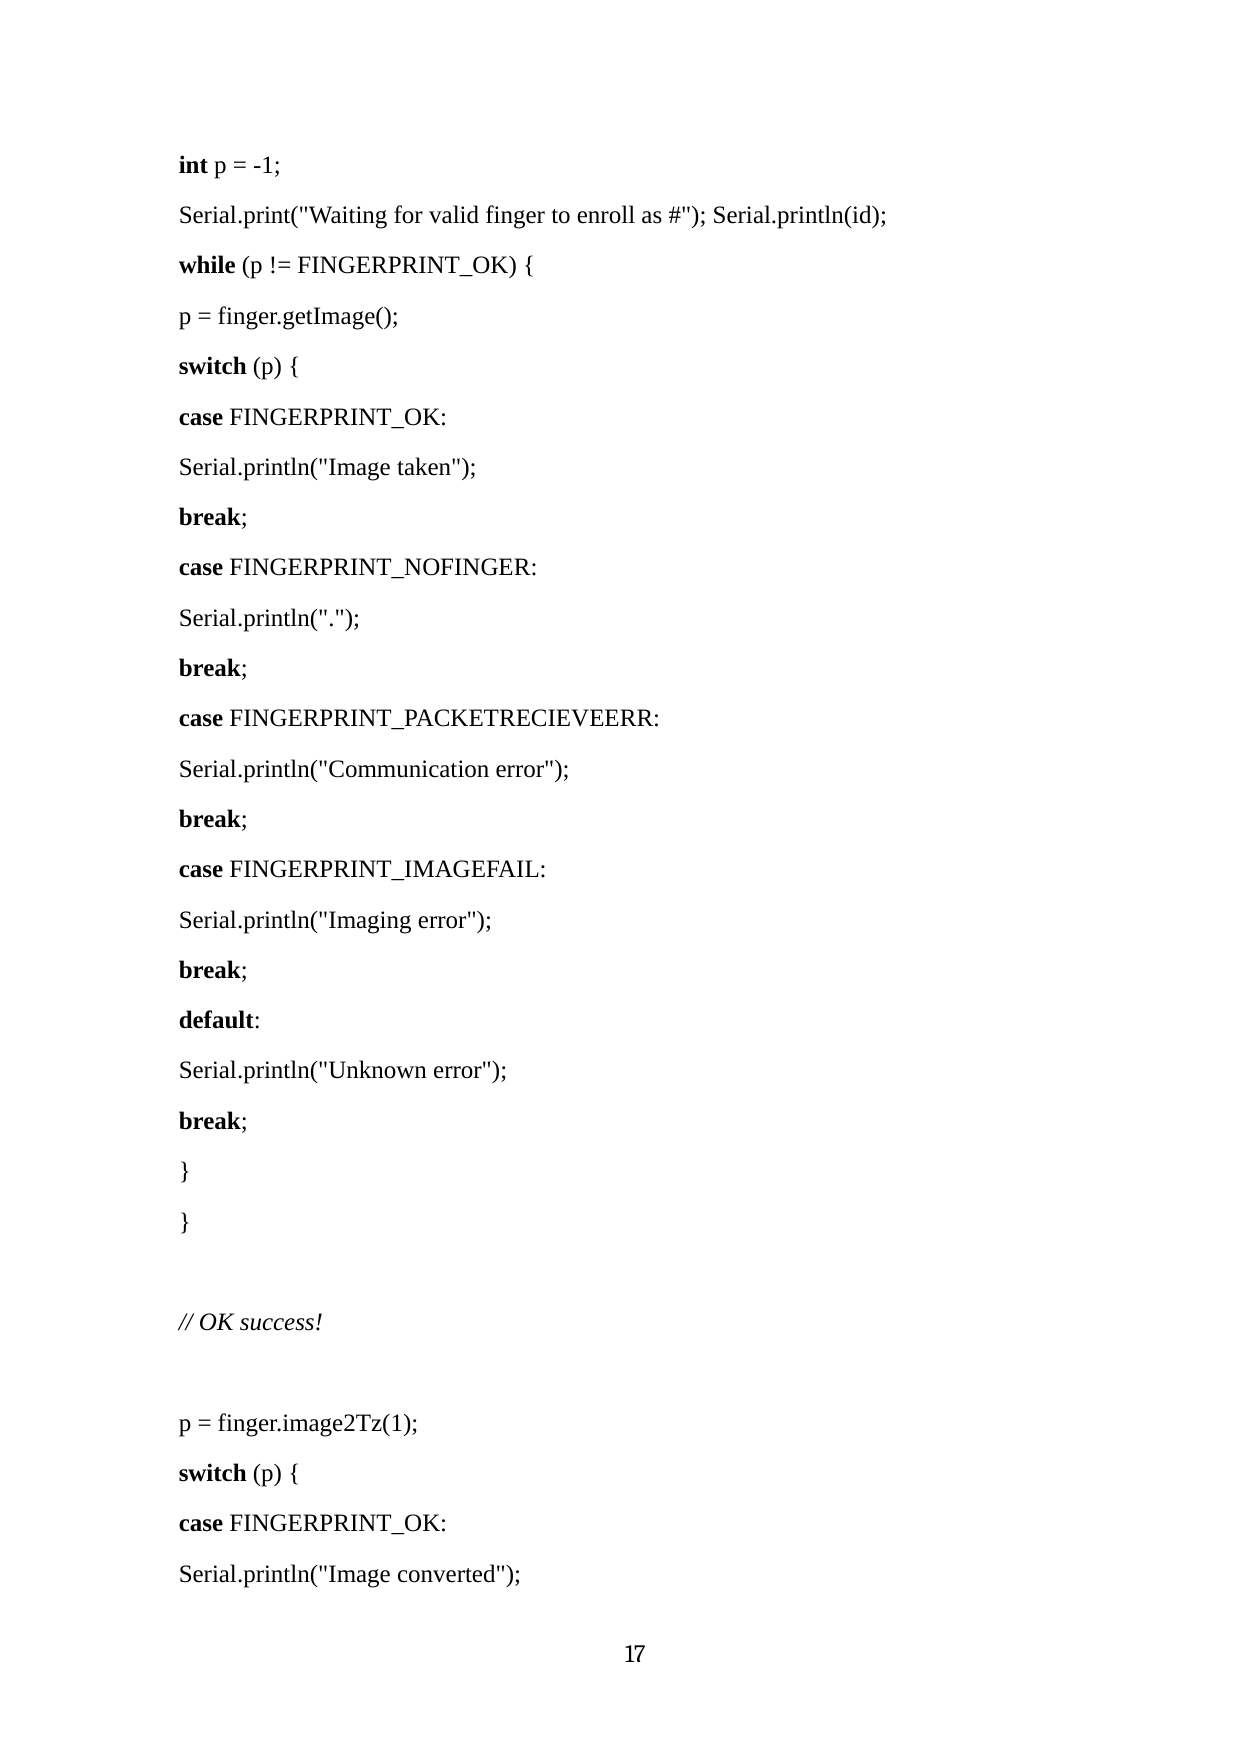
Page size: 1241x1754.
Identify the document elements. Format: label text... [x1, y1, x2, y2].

text Serial.println("Image taken"); [178, 452, 1090, 481]
text p = finger.getImage(); [178, 301, 1090, 330]
text default: [178, 1005, 1090, 1034]
text Serial.println("Image converted"); [178, 1559, 1090, 1587]
text Serial.println("."); [178, 603, 1090, 632]
text case FINGERPRINT_PACKETRECIEVEERR: [178, 703, 1090, 732]
text int p = -1; [178, 150, 1090, 179]
text break; [178, 1106, 1090, 1135]
text case FINGERPRINT_NOFINGER: [178, 552, 1090, 581]
text Serial.print("Waiting for valid finger to enroll as #"); Serial.println(id); [178, 200, 1090, 229]
text case FINGERPRINT_OK: [178, 1508, 1090, 1537]
text switch (p) { [178, 351, 1090, 380]
text while (p != FINGERPRINT_OK) { [178, 251, 1090, 279]
text case FINGERPRINT_OK: [178, 402, 1090, 430]
text Serial.println("Unknown error"); [178, 1056, 1090, 1084]
text p = finger.image2Tz(1); [178, 1408, 1090, 1437]
text case FINGERPRINT_IMAGEFAIL: [178, 854, 1090, 883]
text break; [178, 502, 1090, 531]
text switch (p) { [178, 1458, 1090, 1487]
text break; [178, 653, 1090, 682]
text } [178, 1207, 1090, 1235]
text break; [178, 804, 1090, 833]
text // OK success! [178, 1307, 1090, 1336]
text } [178, 1156, 1090, 1185]
text Serial.println("Communication error"); [178, 754, 1090, 782]
text break; [178, 955, 1090, 984]
text Serial.println("Imaging error"); [178, 905, 1090, 933]
